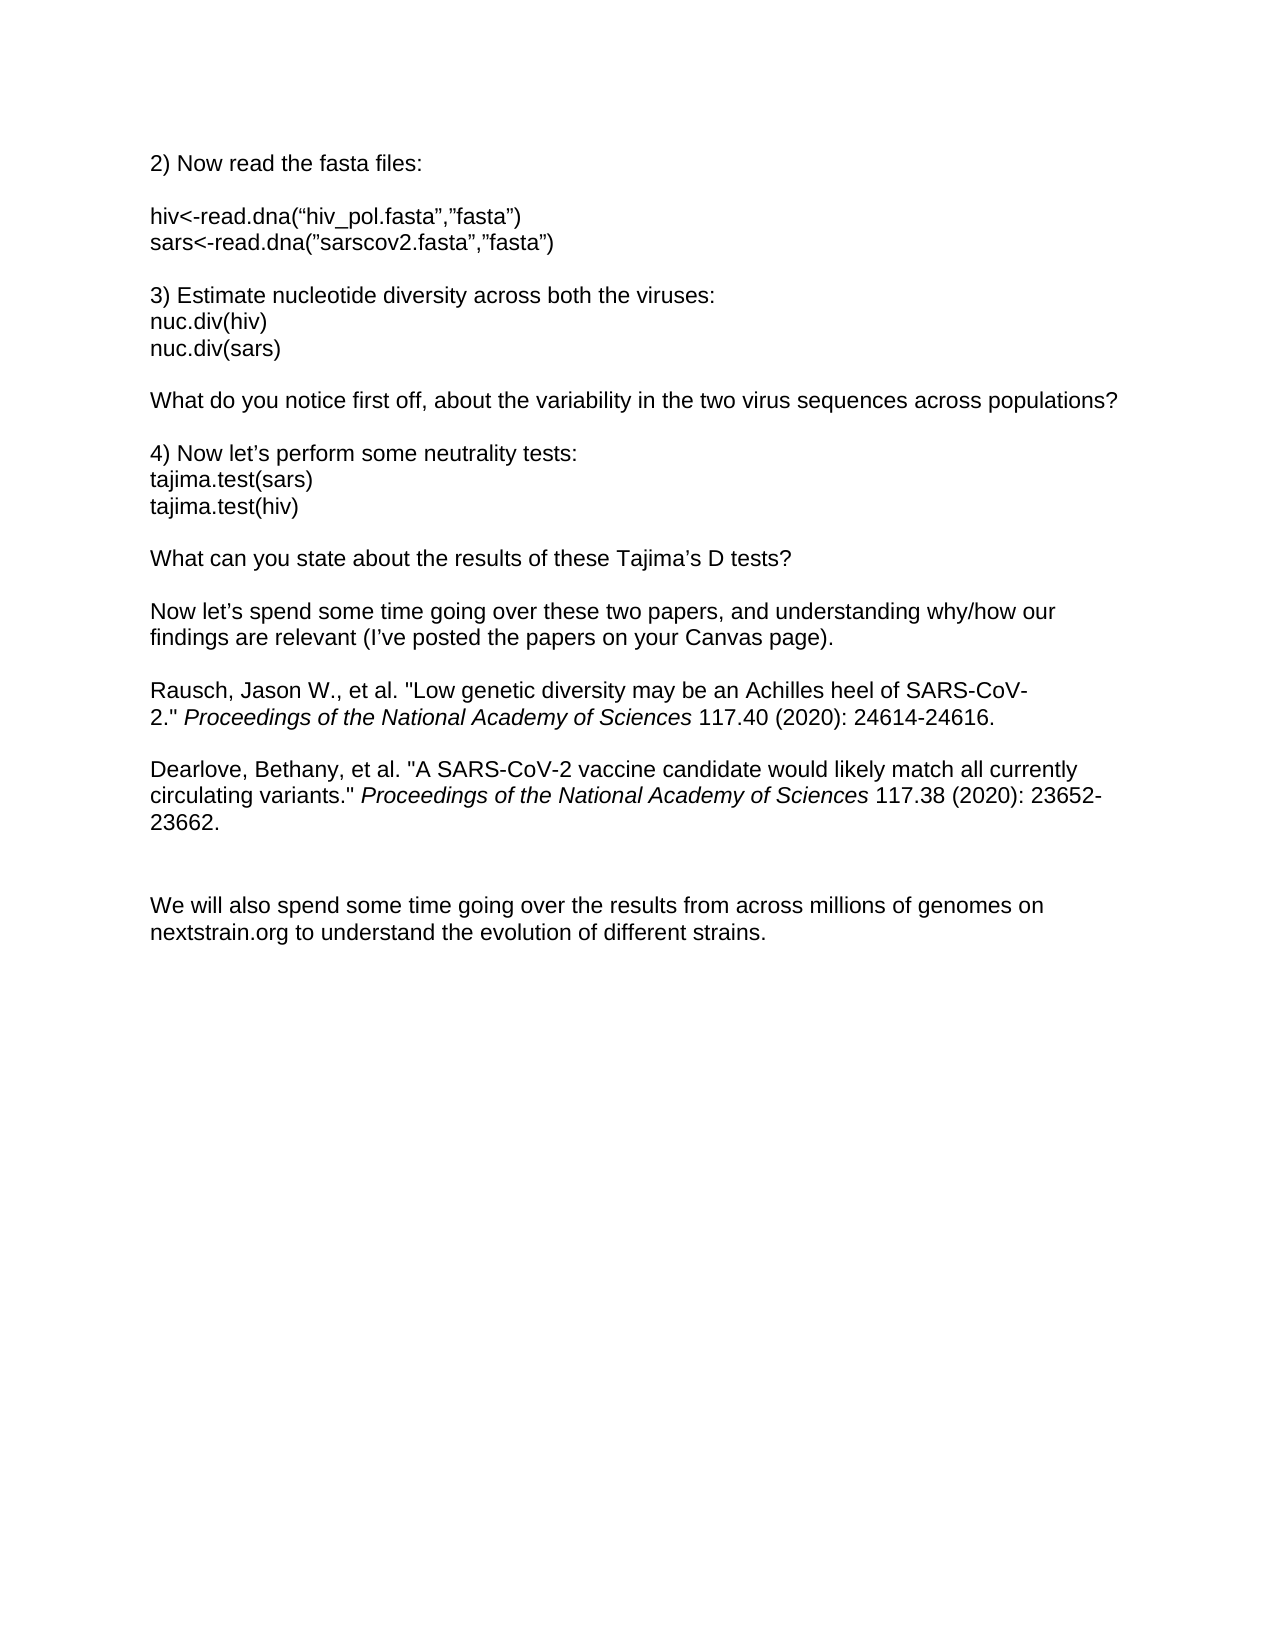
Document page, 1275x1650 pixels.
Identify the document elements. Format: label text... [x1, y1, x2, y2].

text What can you state about the results of these Tajima’s D tests? [150, 545, 1125, 572]
text 4) Now let’s perform some neutrality tests: [150, 440, 1125, 466]
text hiv<-read.dna(“hiv_pol.fasta”,”fasta”) [150, 203, 1125, 229]
text tajima.test(sars) [150, 466, 1125, 493]
text Now let’s spend some time going over these two papers, and understanding why/how our findings are relevant (I’ve posted the papers on your Canvas page). [150, 598, 1125, 651]
text nuc.div(hiv) [150, 308, 1125, 334]
text 3) Estimate nucleotide diversity across both the viruses: [150, 282, 1125, 308]
text Dearlove, Bethany, et al. "A SARS-CoV-2 vaccine candidate would likely match all currently circulating variants." Proceedings of the National Academy of Sciences 117.38 (2020): 23652-23662. [150, 756, 1125, 835]
text Rausch, Jason W., et al. "Low genetic diversity may be an Achilles heel of SARS-CoV-2." Proceedings of the National Academy of Sciences 117.40 (2020): 24614-24616. [150, 677, 1125, 730]
text sars<-read.dna(”sarscov2.fasta”,”fasta”) [150, 229, 1125, 255]
text What do you notice first off, about the variability in the two virus sequences across populations? [150, 387, 1125, 413]
text tajima.test(hiv) [150, 493, 1125, 519]
text 2) Now read the fasta files: [150, 150, 1125, 176]
text nuc.div(sars) [150, 334, 1125, 361]
text We will also spend some time going over the results from across millions of genomes on nextstrain.org to understand the evolution of different strains. [150, 892, 1125, 945]
